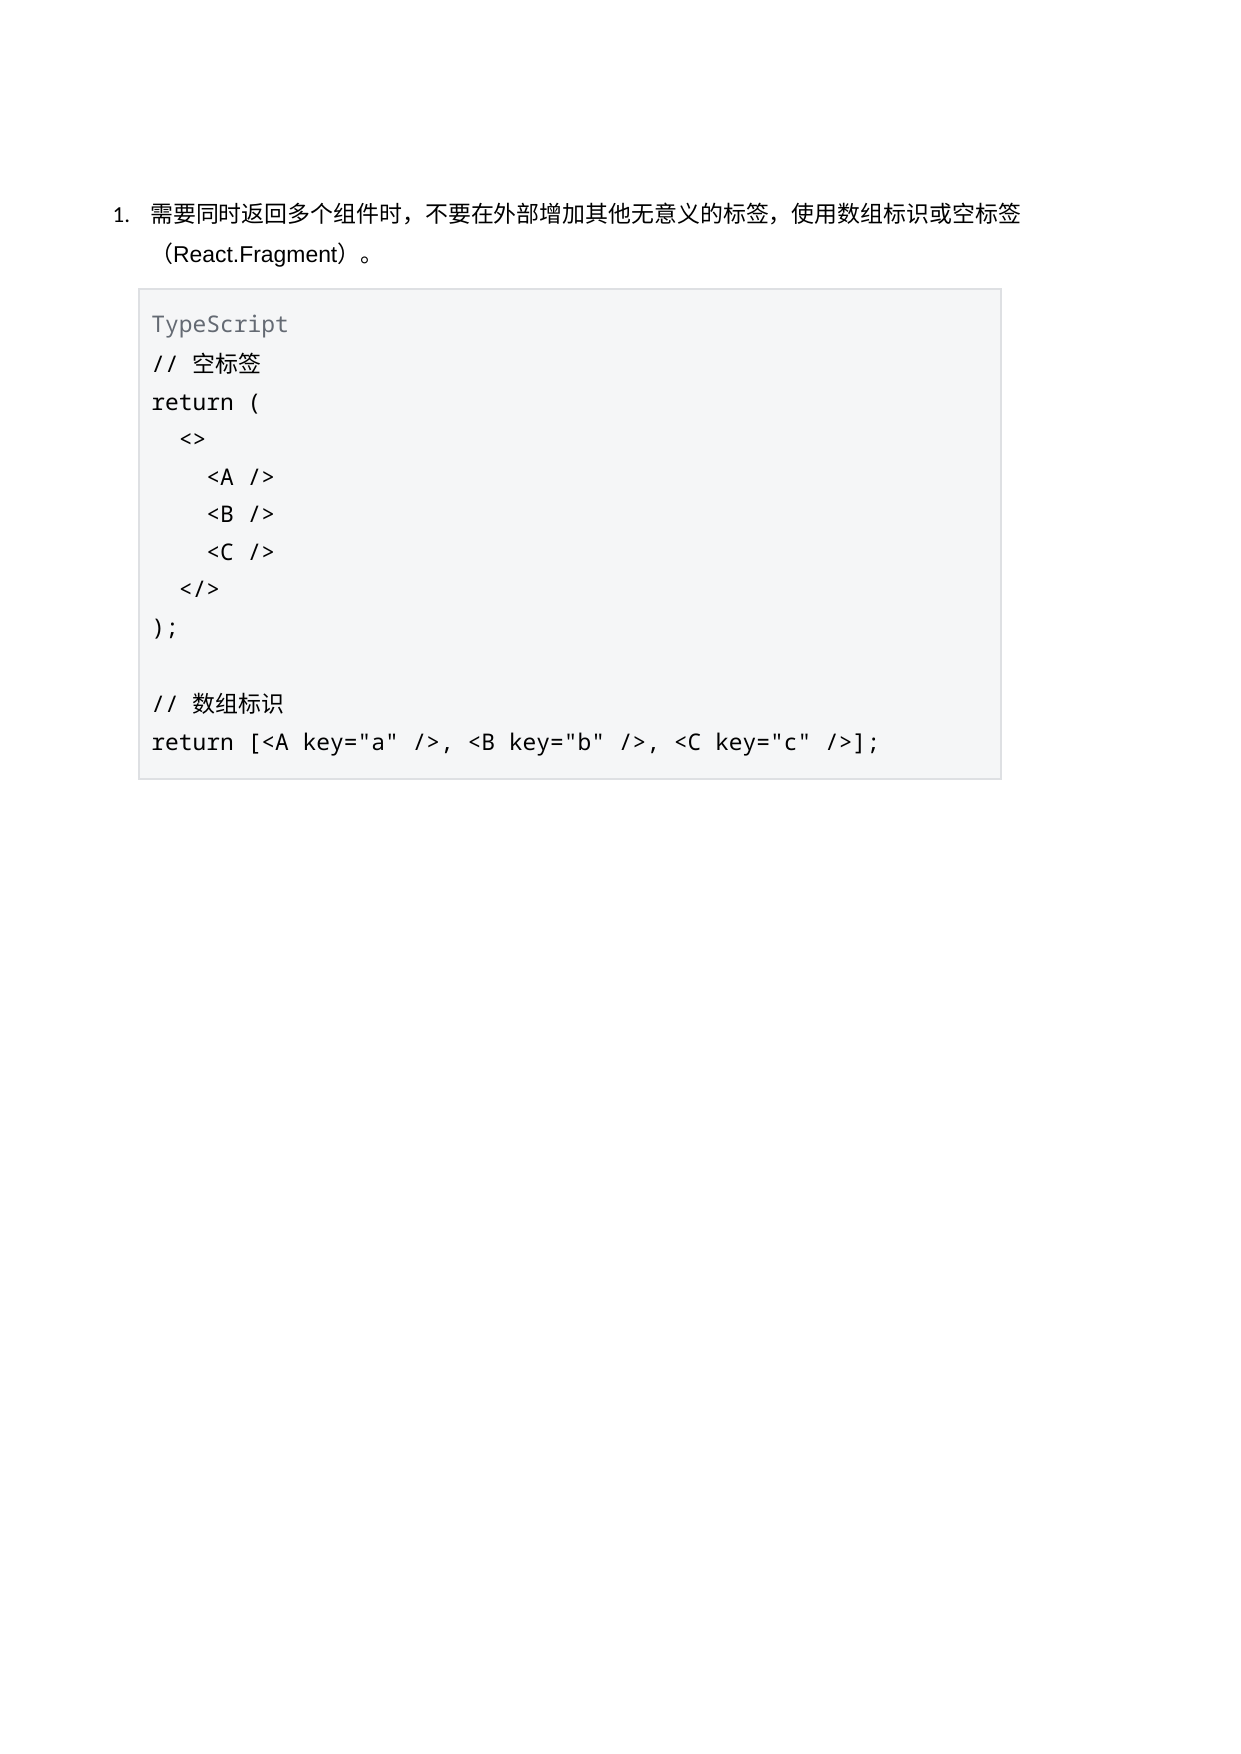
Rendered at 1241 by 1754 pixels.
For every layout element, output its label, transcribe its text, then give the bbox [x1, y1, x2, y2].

list 需要同时返回多个组件时，不要在外部增加其他无意义的标签，使用数组标识或空标签（React.Fragment）。 [112, 196, 1090, 269]
table_header TypeScript // 空标签 return ( <> <A /> <B /> <C /> </> ); // 数组标识 return [<A key="a" />, <B key="b" />, <C key="c" />]; [140, 290, 1000, 778]
